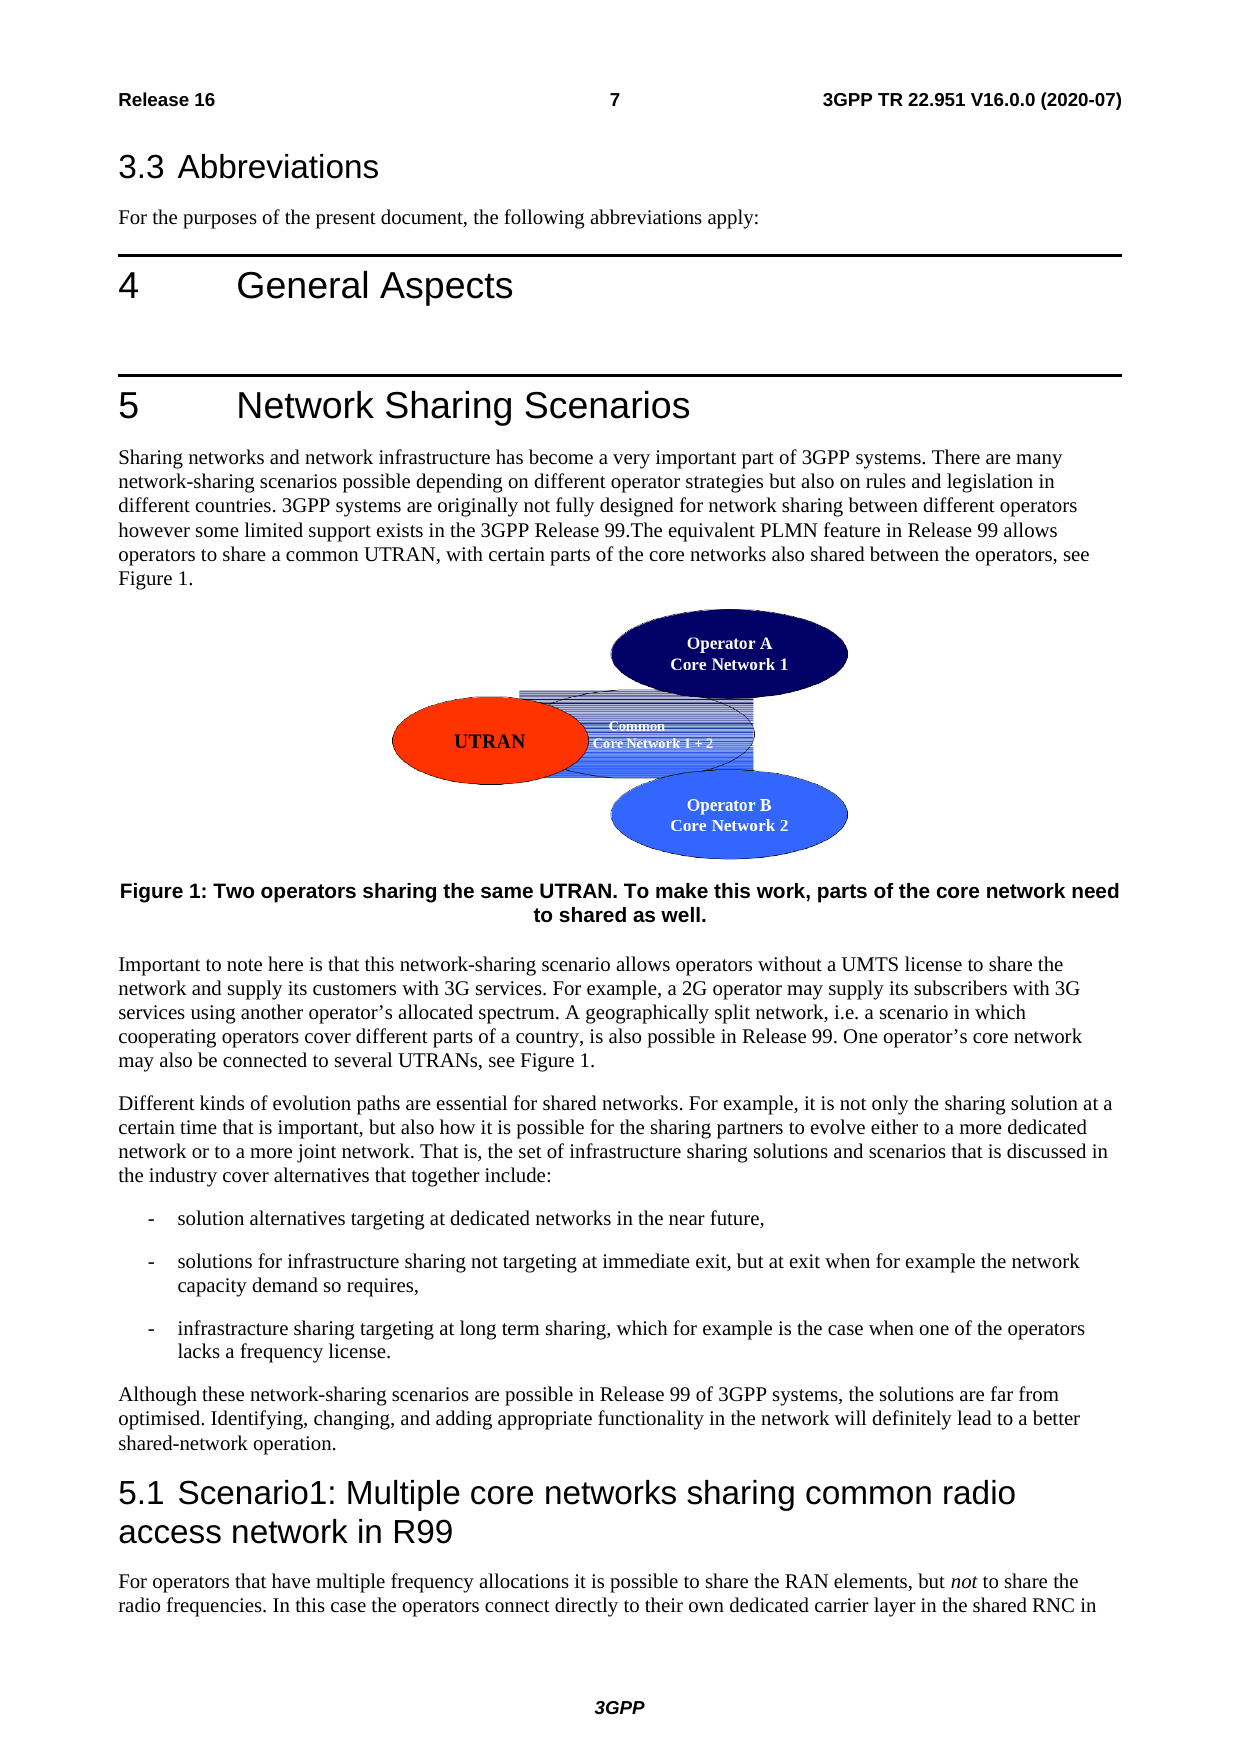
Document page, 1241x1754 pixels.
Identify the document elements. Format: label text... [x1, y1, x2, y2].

text Although these network-sharing scenarios are possible in Release 99 of 3GPP systems, the solutions are far from optimised. Identifying, changing, and adding appropriate functionality in the network will definitely lead to a better shared-network operation. [118, 1382, 1122, 1454]
subtitle 3.3 Abbreviations [118, 147, 1122, 186]
text Different kinds of evolution paths are essential for shared networks. For example, it is not only the sharing solution at a certain time that is important, but also how it is possible for the sharing partners to evolve either to a more dedicated network or to a more joint network. That is, the set of infrastructure sharing solutions and scenarios that is discussed in the industry cover alternatives that together include: [118, 1091, 1122, 1187]
subtitle 5 Network Sharing Scenarios [118, 377, 1122, 427]
subtitle 5.1 Scenario1: Multiple core networks sharing common radio access network in R99 [118, 1473, 1122, 1550]
text For the purposes of the present document, the following abbreviations apply: [118, 205, 1122, 229]
text - solution alternatives targeting at dedicated networks in the near future, [148, 1206, 1122, 1230]
text Figure 1: Two operators sharing the same UTRAN. To make this work, parts of the core network need to shared as well. [118, 879, 1122, 927]
text - infrastracture sharing targeting at long term sharing, which for example is the case when one of the operators lacks a frequency license. [148, 1315, 1122, 1363]
subtitle 4 General Aspects [118, 257, 1122, 306]
text - solutions for infrastructure sharing not targeting at immediate exit, but at exit when for example the network capacity demand so requires, [148, 1248, 1122, 1297]
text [118, 1569, 1122, 1617]
text Sharing networks and network infrastructure has become a very important part of 3GPP systems. There are many network-sharing scenarios possible depending on different operator strategies but also on rules and legislation in different countries. 3GPP systems are originally not fully designed for network sharing between different operators however some limited support exists in the 3GPP Release 99.The equivalent PLMN feature in Release 99 allows operators to share a common UTRAN, with certain parts of the core networks also shared between the operators, see Figure 1. [118, 445, 1122, 590]
text Important to note here is that this network-sharing scenario allows operators without a UMTS license to share the network and supply its customers with 3G services. For example, a 2G operator may supply its subscribers with 3G services using another operator’s allocated spectrum. A geographically split network, i.e. a scenario in which cooperating operators cover different parts of a country, is also possible in Release 99. One operator’s core network may also be connected to several UTRANs, see Figure 1. [118, 952, 1122, 1072]
